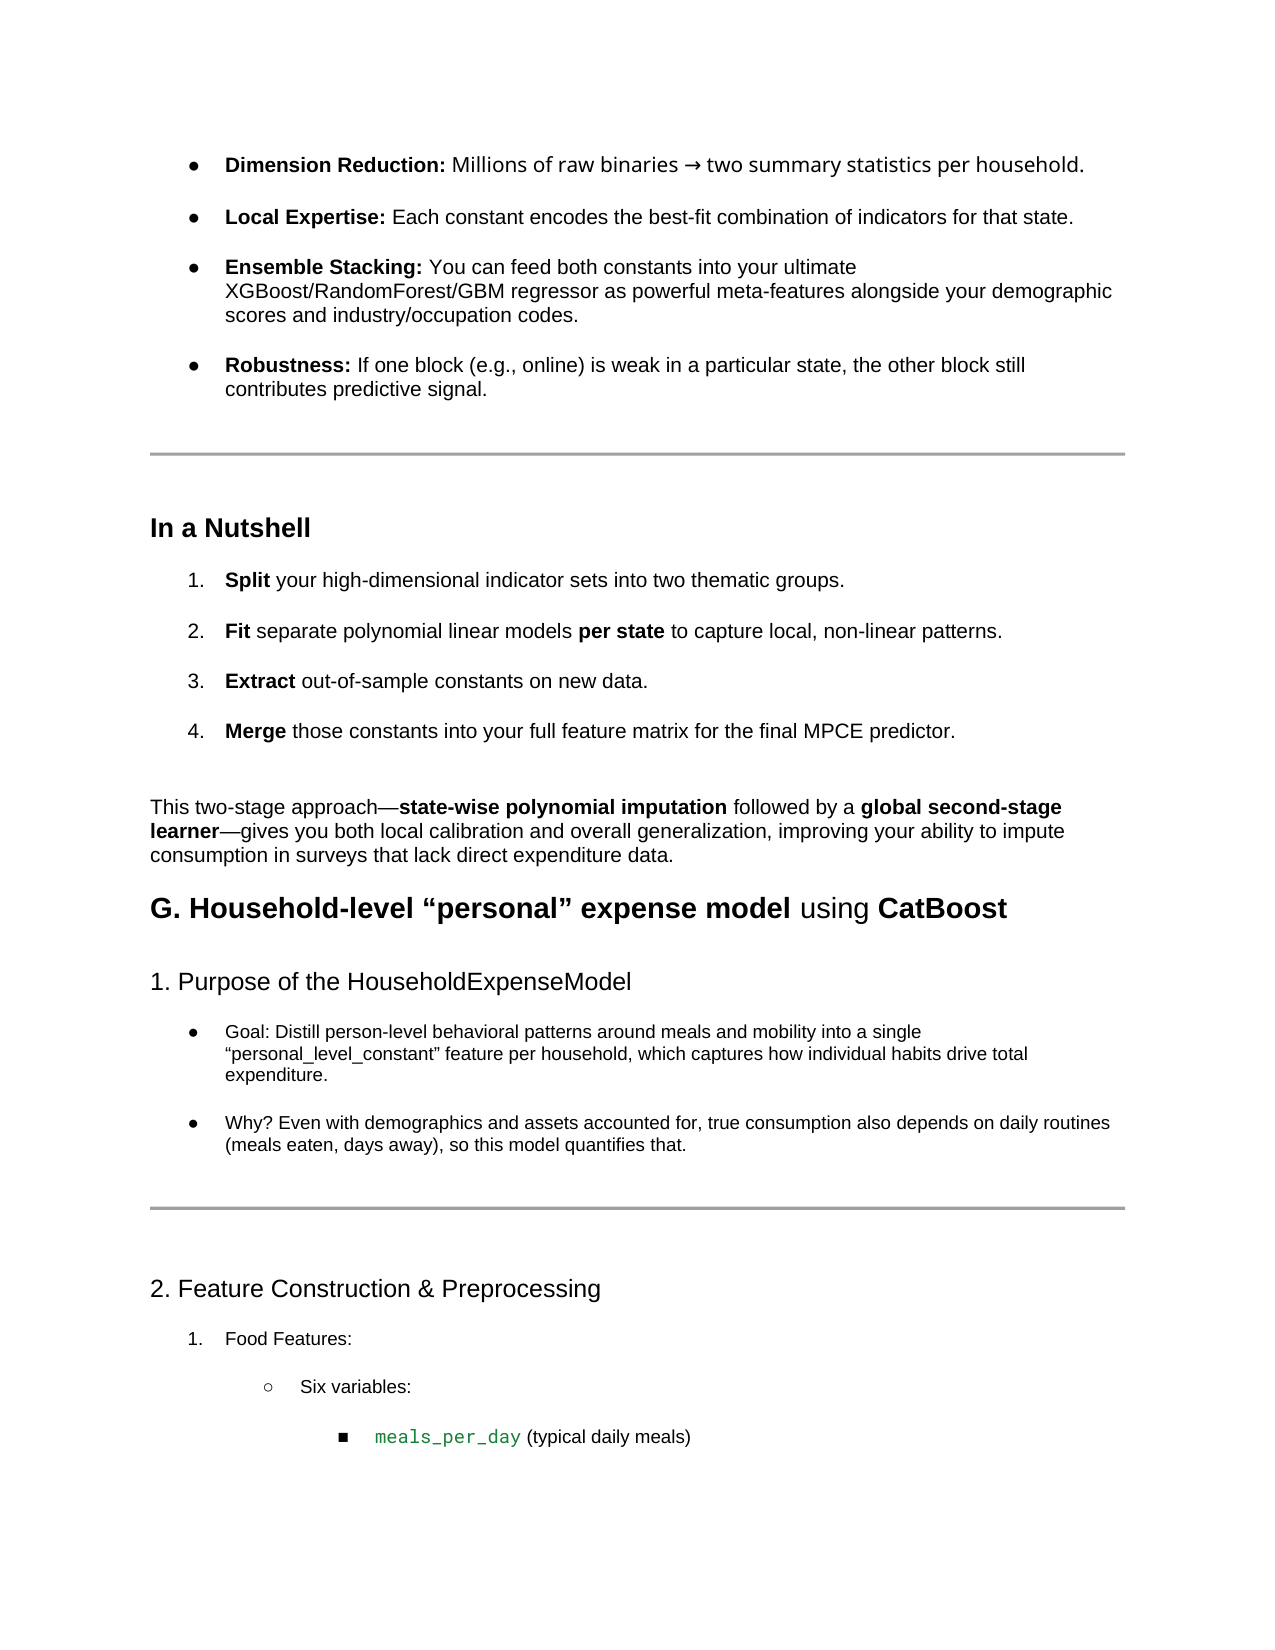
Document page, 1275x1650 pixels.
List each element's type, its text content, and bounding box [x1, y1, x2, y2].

subtitle 2. Feature Construction & Preprocessing [150, 1274, 1125, 1303]
text This two‐stage approach—state‐wise polynomial imputation followed by a global second‐stage learner—gives you both local calibration and overall generalization, improving your ability to impute consumption in surveys that lack direct expenditure data. [150, 794, 1125, 866]
list Merge those constants into your full feature matrix for the final MPCE predictor. [187, 719, 1125, 769]
list Robustness: If one block (e.g., online) is weak in a particular state, the other block still contributes predictive signal. [187, 353, 1125, 428]
list Six variables: [262, 1376, 1125, 1424]
list meals_per_day (typical daily meals) [337, 1424, 1125, 1475]
list Ensemble Stacking: You can feed both constants into your ultimate XGBoost/RandomForest/GBM regressor as powerful meta‐features alongside your demographic scores and industry/occupation codes. [187, 255, 1125, 353]
subtitle In a Nutshell [150, 512, 1125, 543]
list Food Features: [187, 1328, 1125, 1376]
list Goal: Distill person-level behavioral patterns around meals and mobility into a single “personal_level_constant” feature per household, which captures how individual habits drive total expenditure. [187, 1021, 1125, 1112]
subtitle 1. Purpose of the HouseholdExpenseModel [150, 967, 1125, 996]
list Why? Even with demographics and assets accounted for, true consumption also depends on daily routines (meals eaten, days away), so this model quantifies that. [187, 1112, 1125, 1182]
list Split your high‐dimensional indicator sets into two thematic groups. [187, 568, 1125, 618]
list Fit separate polynomial linear models per state to capture local, non‐linear patterns. [187, 618, 1125, 669]
list Extract out‐of‐sample constants on new data. [187, 669, 1125, 719]
list Local Expertise: Each constant encodes the best‐fit combination of indicators for that state. [187, 205, 1125, 255]
text G. Household-level “personal” expense model using CatBoost [150, 891, 1125, 925]
list Dimension Reduction: Millions of raw binaries → two summary statistics per household. [187, 150, 1125, 205]
